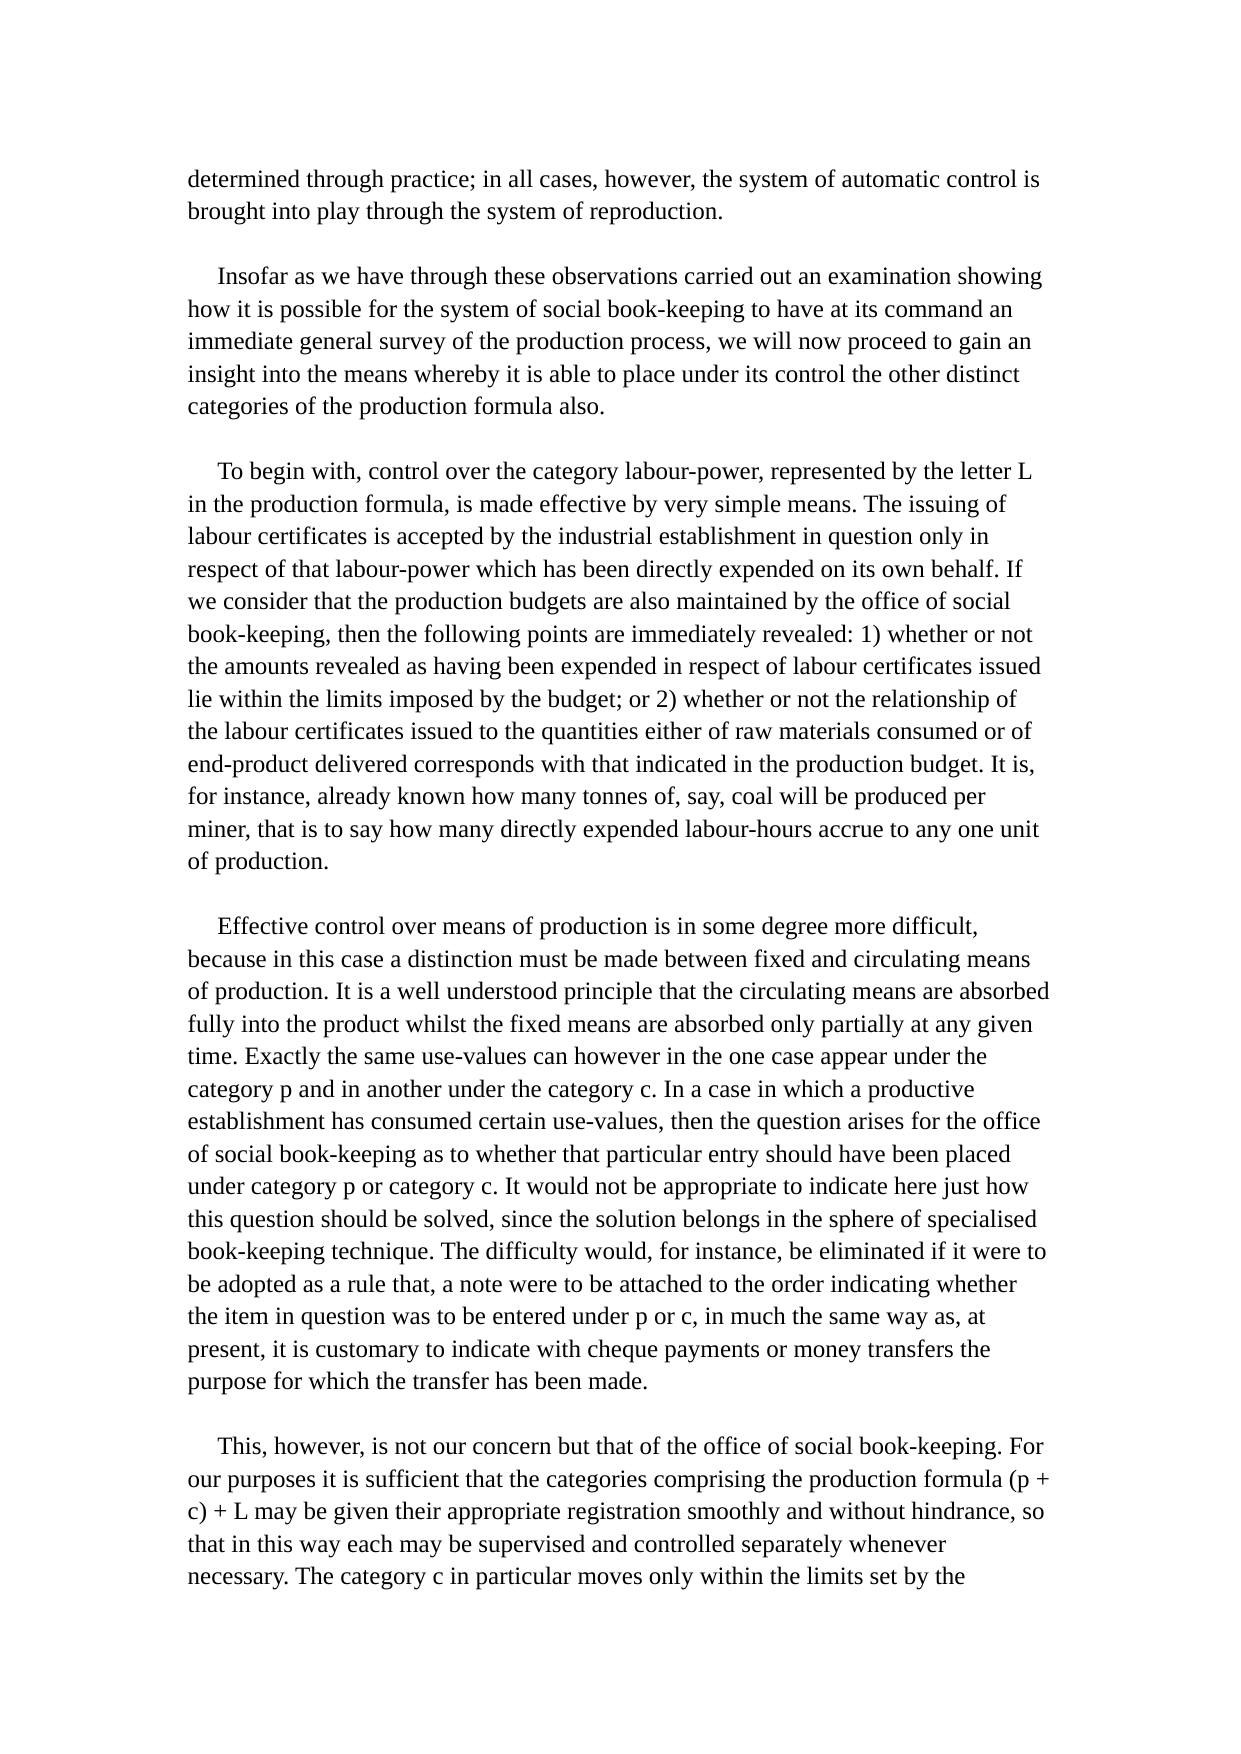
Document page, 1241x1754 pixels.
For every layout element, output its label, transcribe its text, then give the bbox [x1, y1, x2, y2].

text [187, 162, 1053, 227]
text To begin with, control over the category labour-power, represented by the letter L in the production formula, is made effective by very simple means. The issuing of labour certificates is accepted by the industrial establishment in question only in respect of that labour-power which has been directly expended on its own behalf. If we consider that the production budgets are also maintained by the office of social book-keeping, then the following points are immediately revealed: 1) whether or not the amounts revealed as having been expended in respect of labour certificates issued lie within the limits imposed by the budget; or 2) whether or not the relationship of the labour certificates issued to the quantities either of raw materials consumed or of end-product delivered corresponds with that indicated in the production budget. It is, for instance, already known how many tonnes of, say, coal will be produced per miner, that is to say how many directly expended labour-hours accrue to any one unit of production. [187, 454, 1053, 877]
text Effective control over means of production is in some degree more difficult, because in this case a distinction must be made between fixed and circulating means of production. It is a well understood principle that the circulating means are absorbed fully into the product whilst the fixed means are absorbed only partially at any given time. Exactly the same use-values can however in the one case appear under the category p and in another under the category c. In a case in which a productive establishment has consumed certain use-values, then the question arises for the office of social book-keeping as to whether that particular entry should have been placed under category p or category c. It would not be appropriate to indicate here just how this question should be solved, since the solution belongs in the sphere of specialised book-keeping technique. The difficulty would, for instance, be eliminated if it were to be adopted as a rule that, a note were to be attached to the order indicating whether the item in question was to be entered under p or c, in much the same way as, at present, it is customary to indicate with cheque payments or money transfers the purpose for which the transfer has been made. [187, 909, 1053, 1397]
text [187, 1429, 1053, 1592]
text Insofar as we have through these observations carried out an examination showing how it is possible for the system of social book-keeping to have at its command an immediate general survey of the production process, we will now proceed to gain an insight into the means whereby it is able to place under its control the other distinct categories of the production formula also. [187, 259, 1053, 422]
